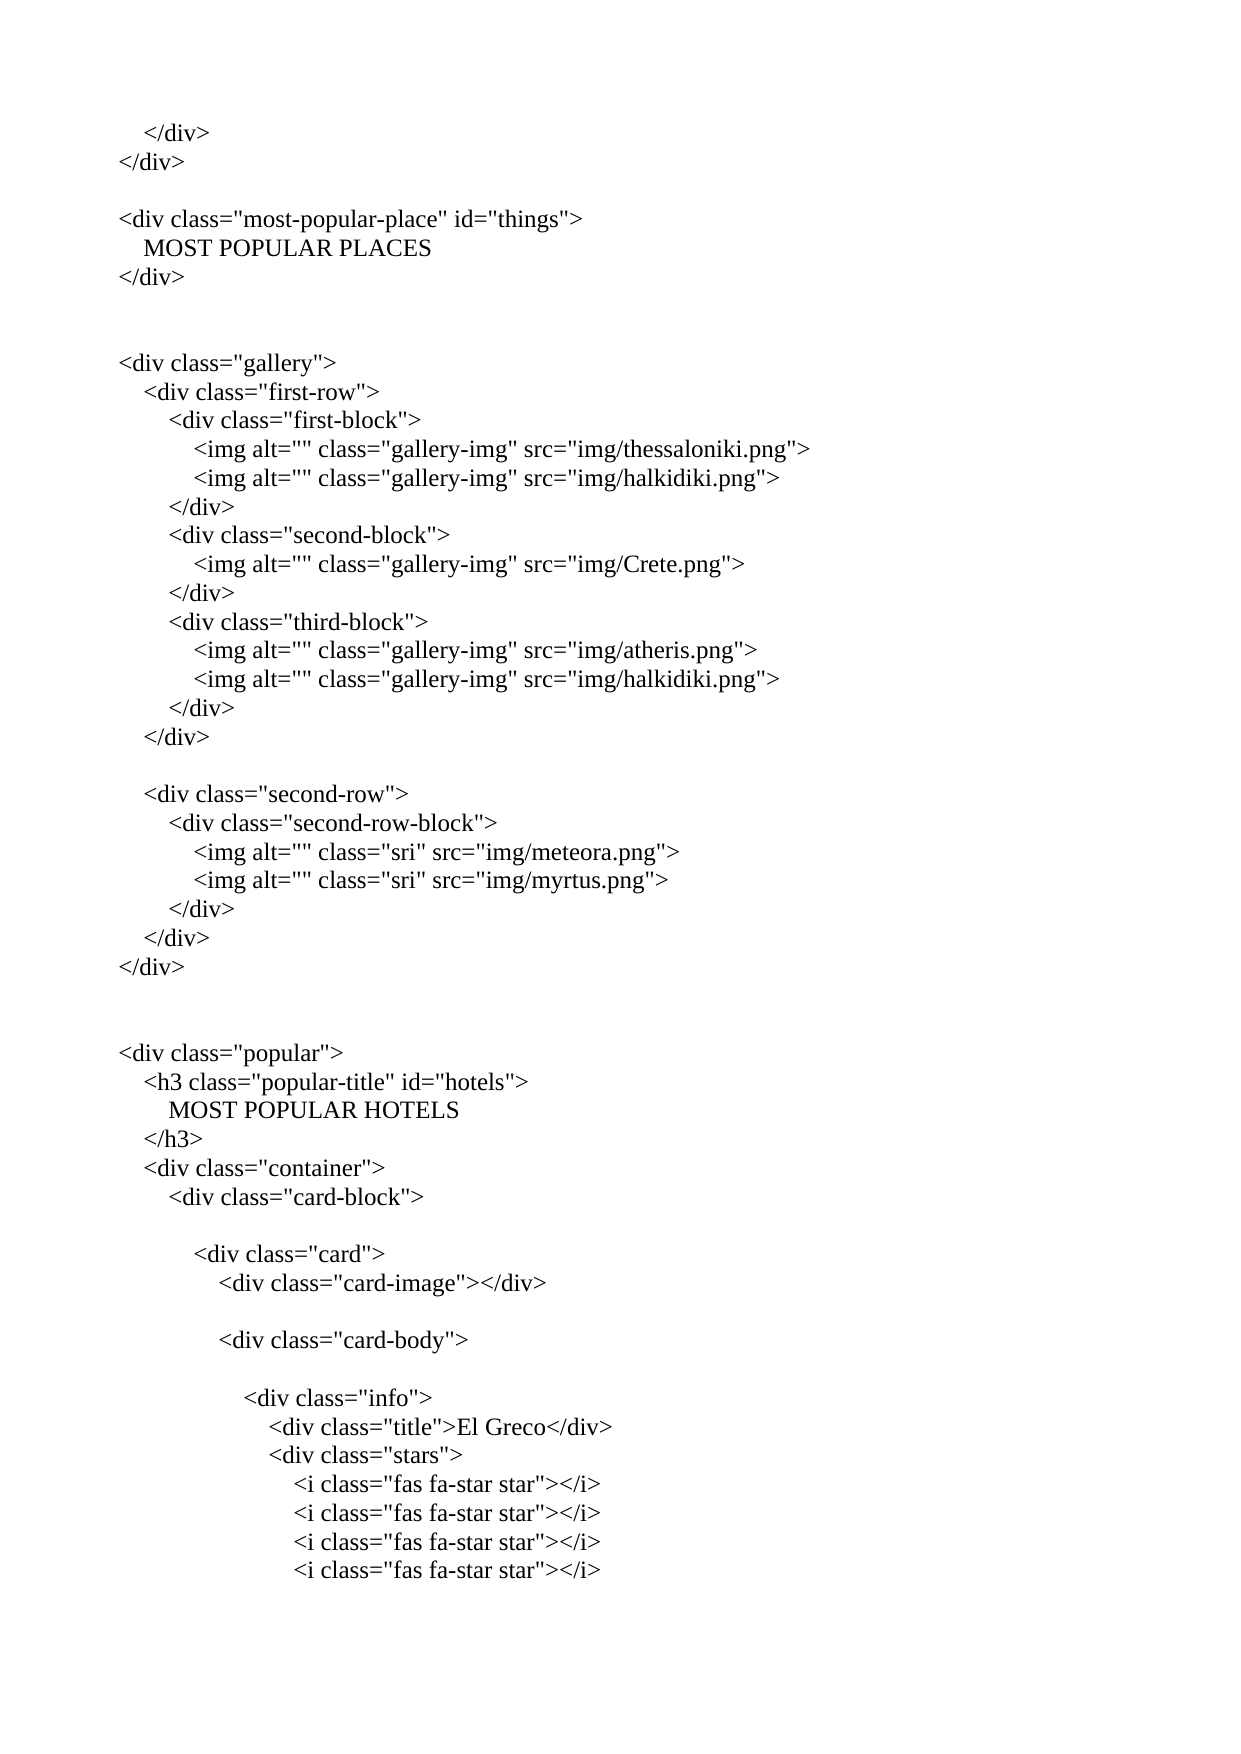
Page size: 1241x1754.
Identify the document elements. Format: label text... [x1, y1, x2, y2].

text <div class="gallery"> [118, 348, 1152, 377]
text <div class="container"> [118, 1153, 1152, 1182]
text </div> [118, 923, 1152, 952]
text <img alt="" class="sri" src="img/myrtus.png"> [118, 866, 1152, 894]
text <img alt="" class="gallery-img" src="img/Crete.png"> [118, 549, 1152, 578]
text <img alt="" class="gallery-img" src="img/atheris.png"> [118, 636, 1152, 664]
text <div class="most-popular-place" id="things"> [118, 204, 1152, 233]
text <i class="fas fa-star star"></i> [118, 1556, 1152, 1584]
text <div class="title">El Greco</div> [118, 1412, 1152, 1441]
text <div class="first-block"> [118, 406, 1152, 434]
text </h3> [118, 1124, 1152, 1153]
text <div class="card"> [118, 1239, 1152, 1268]
text <img alt="" class="sri" src="img/meteora.png"> [118, 837, 1152, 866]
text <i class="fas fa-star star"></i> [118, 1469, 1152, 1498]
text </div> [118, 693, 1152, 722]
text </div> [118, 492, 1152, 521]
text </div> [118, 722, 1152, 751]
text <div class="second-block"> [118, 521, 1152, 549]
text <div class="popular"> [118, 1038, 1152, 1067]
text <h3 class="popular-title" id="hotels"> [118, 1067, 1152, 1096]
text <div class="first-row"> [118, 377, 1152, 406]
text <img alt="" class="gallery-img" src="img/halkidiki.png"> [118, 463, 1152, 492]
text MOST POPULAR PLACES [118, 233, 1152, 262]
text <img alt="" class="gallery-img" src="img/halkidiki.png"> [118, 664, 1152, 693]
text <div class="third-block"> [118, 607, 1152, 636]
text </div> [118, 894, 1152, 923]
text <i class="fas fa-star star"></i> [118, 1527, 1152, 1556]
text <img alt="" class="gallery-img" src="img/thessaloniki.png"> [118, 434, 1152, 463]
text <div class="second-row-block"> [118, 808, 1152, 837]
text <div class="second-row"> [118, 779, 1152, 808]
text <i class="fas fa-star star"></i> [118, 1498, 1152, 1527]
text </div> [118, 952, 1152, 981]
text </div> [118, 578, 1152, 607]
text <div class="info"> [118, 1383, 1152, 1412]
text </div> [118, 147, 1152, 176]
text <div class="card-body"> [118, 1326, 1152, 1354]
text <div class="card-block"> [118, 1182, 1152, 1211]
text </div> [118, 118, 1152, 147]
text </div> [118, 262, 1152, 291]
text <div class="stars"> [118, 1441, 1152, 1469]
text MOST POPULAR HOTELS [118, 1096, 1152, 1124]
text <div class="card-image"></div> [118, 1268, 1152, 1297]
